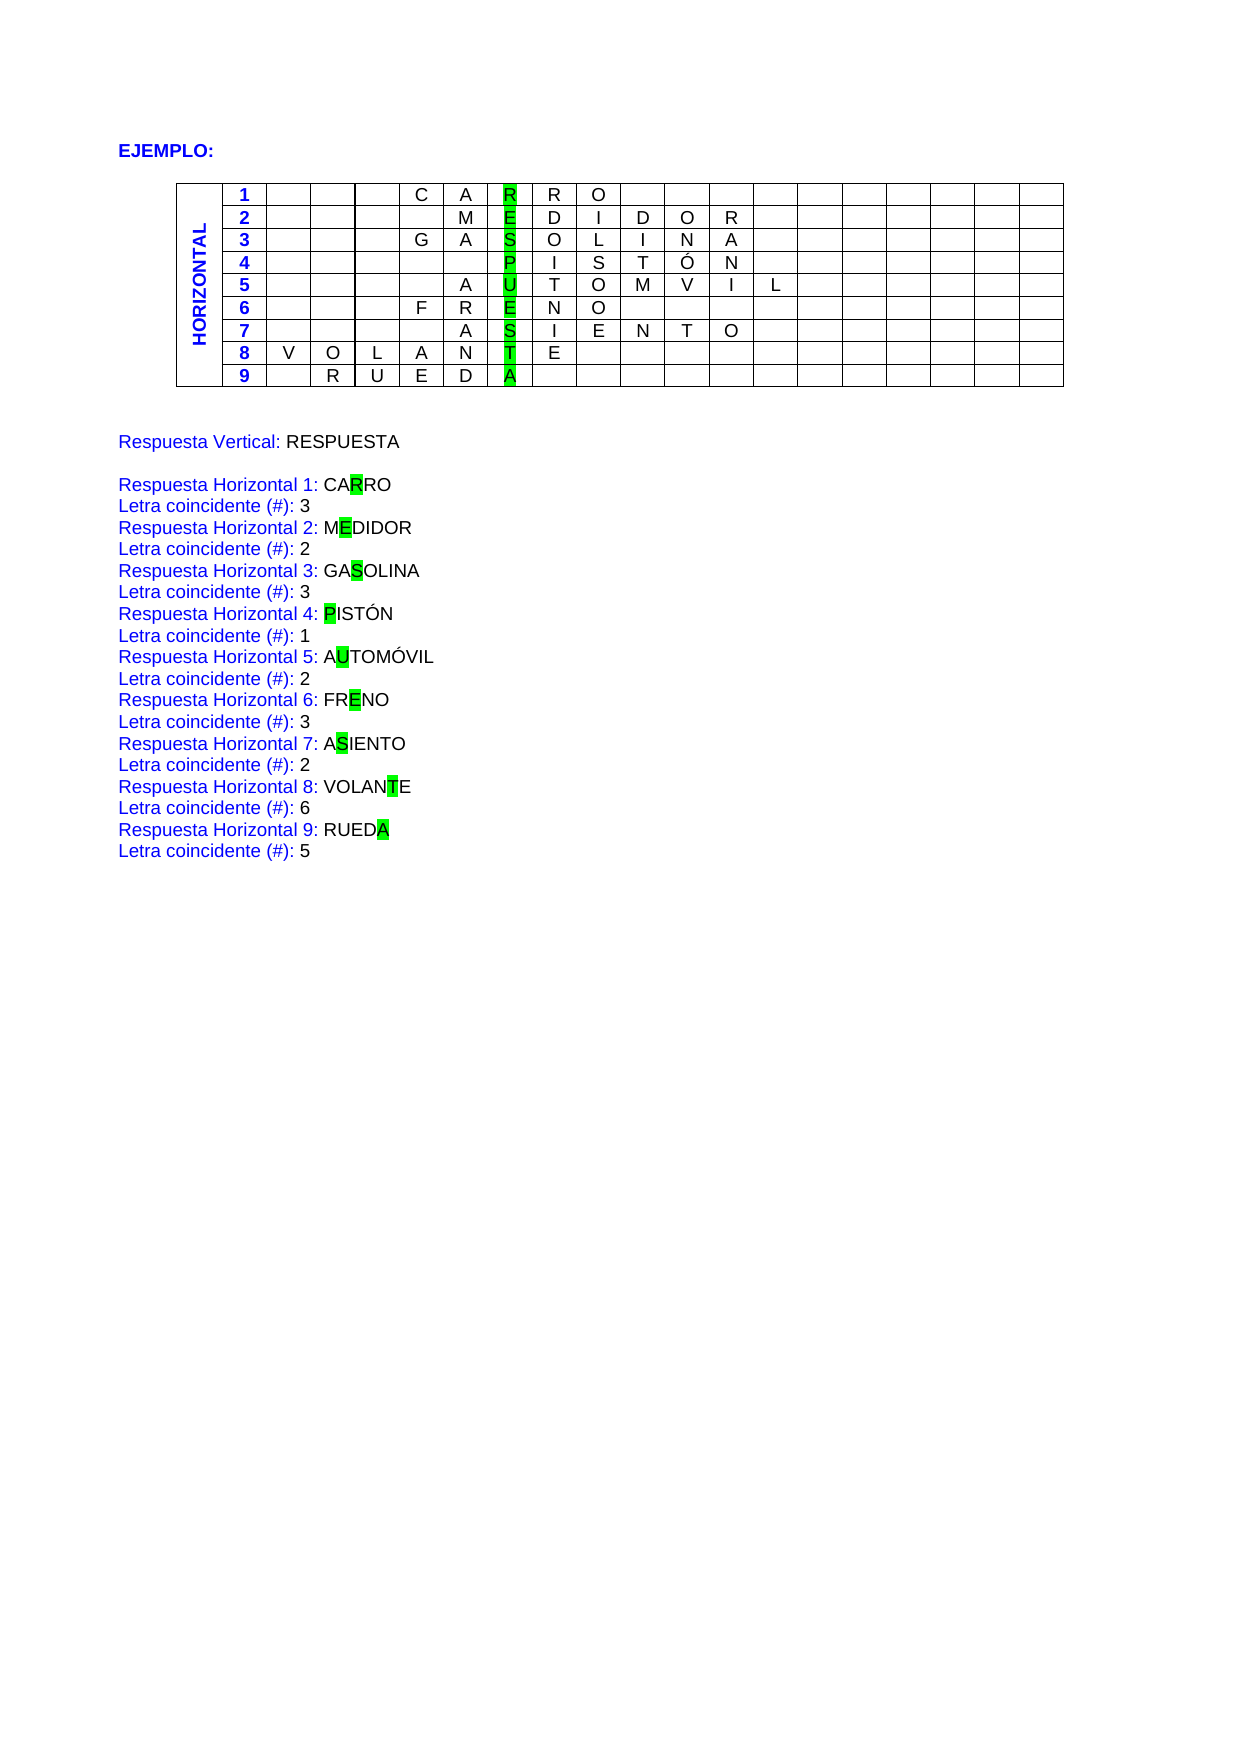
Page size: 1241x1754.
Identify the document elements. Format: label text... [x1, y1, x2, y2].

table_cell [843, 206, 886, 228]
table_header O [577, 184, 620, 205]
table_cell T [665, 320, 709, 341]
table_cell [843, 229, 886, 251]
table_cell [311, 229, 354, 251]
table_cell [843, 252, 886, 273]
table_header [975, 184, 1019, 205]
table_cell [1020, 229, 1063, 251]
table_cell O [577, 274, 620, 296]
table_cell [887, 252, 930, 273]
table_cell [444, 252, 487, 273]
text Respuesta Horizontal 5: AUTOMÓVIL [118, 646, 336, 668]
table_cell S [488, 229, 504, 251]
table_cell [267, 206, 310, 228]
table_cell D [533, 206, 576, 228]
table_cell [798, 365, 842, 386]
table_cell [843, 297, 886, 318]
table_cell S [577, 252, 620, 273]
table_header C [400, 184, 443, 205]
table_cell [798, 297, 842, 318]
table_cell [843, 320, 886, 341]
table_cell G [400, 229, 443, 251]
table_header A [444, 184, 487, 205]
table_cell 8 [223, 342, 266, 364]
text Respuesta Horizontal 6: FRENO [118, 689, 349, 711]
table_cell [1020, 297, 1063, 318]
text Respuesta Horizontal 3: GASOLINA [118, 560, 351, 581]
table_cell [356, 206, 399, 228]
text Letra coincidente (#): 3 [118, 581, 1122, 603]
table_cell [798, 229, 842, 251]
table_cell [798, 342, 842, 364]
table_cell D [621, 206, 664, 228]
table_cell T [516, 342, 532, 364]
table_cell R [444, 297, 487, 318]
table_cell U [517, 274, 532, 296]
table_cell L [577, 229, 620, 251]
table_cell [311, 320, 354, 341]
text Letra coincidente (#): 2 [118, 538, 1122, 560]
text Letra coincidente (#): 6 [118, 797, 1122, 818]
table_cell T [533, 274, 576, 296]
table_cell [887, 320, 930, 341]
table_cell [311, 297, 354, 318]
table_cell A [444, 320, 487, 341]
table_cell [975, 342, 1019, 364]
table_cell [798, 206, 842, 228]
table_cell [621, 342, 664, 364]
table_cell N [665, 229, 709, 251]
table_cell [621, 297, 664, 318]
table_cell F [400, 297, 443, 318]
table_cell A [488, 365, 504, 386]
table_cell [267, 252, 310, 273]
table_cell [400, 274, 443, 296]
table_cell [975, 365, 1019, 386]
table_cell [754, 320, 797, 341]
table_cell T [621, 252, 664, 273]
table_cell R [311, 365, 354, 386]
table_cell [577, 342, 620, 364]
table_cell V [665, 274, 709, 296]
table_cell I [710, 274, 753, 296]
text Respuesta Horizontal 2: MEDIDOR [118, 517, 339, 538]
table_cell O [710, 320, 753, 341]
table_cell L [356, 342, 399, 364]
table_cell [931, 297, 974, 318]
table_cell [843, 365, 886, 386]
table_cell [931, 274, 974, 296]
table_header [267, 184, 310, 205]
table_cell [1020, 320, 1063, 341]
table_cell [931, 342, 974, 364]
table_cell R [710, 206, 753, 228]
table_cell E [488, 206, 504, 228]
table_cell [931, 252, 974, 273]
text Letra coincidente (#): 2 [118, 668, 1122, 689]
table_cell N [444, 342, 487, 364]
table_cell [356, 274, 399, 296]
table_cell [311, 274, 354, 296]
table_cell [400, 320, 443, 341]
table_cell T [488, 342, 504, 364]
table_cell 3 [223, 229, 266, 251]
table_header [621, 184, 664, 205]
text Respuesta Horizontal 7: ASIENTO [118, 732, 336, 754]
table_header R [533, 184, 576, 205]
table_cell M [444, 206, 487, 228]
table_cell [931, 206, 974, 228]
table_cell [754, 297, 797, 318]
table_header [887, 184, 930, 205]
table_cell N [710, 252, 753, 273]
table_cell P [488, 252, 504, 273]
text Respuesta Horizontal 8: VOLANTE [398, 775, 1122, 797]
table_cell [267, 229, 310, 251]
table_cell N [533, 297, 576, 318]
table_cell O [311, 342, 354, 364]
table_cell [1020, 206, 1063, 228]
table_cell S [488, 320, 504, 341]
table_cell [931, 365, 974, 386]
table_cell I [577, 206, 620, 228]
table_cell [400, 206, 443, 228]
table_cell [887, 297, 930, 318]
table_cell [975, 206, 1019, 228]
table_cell [887, 365, 930, 386]
table_cell D [444, 365, 487, 386]
table_cell M [621, 274, 664, 296]
table_cell E [516, 206, 532, 228]
table_cell E [488, 297, 504, 318]
table_cell [356, 297, 399, 318]
table_cell [931, 320, 974, 341]
text Respuesta Horizontal 7: ASIENTO [348, 732, 1122, 754]
table_cell [798, 252, 842, 273]
table_cell [1020, 342, 1063, 364]
table_cell [710, 297, 753, 318]
table_cell [887, 274, 930, 296]
table_cell 5 [223, 274, 266, 296]
table_cell 2 [223, 206, 266, 228]
table_cell U [356, 365, 399, 386]
table_cell N [621, 320, 664, 341]
table_header [665, 184, 709, 205]
table_cell I [533, 320, 576, 341]
table_cell [1020, 365, 1063, 386]
table_cell [311, 252, 354, 273]
table_cell [975, 252, 1019, 273]
table_header [754, 184, 797, 205]
text Respuesta Horizontal 8: VOLANTE [118, 775, 387, 797]
table_cell I [621, 229, 664, 251]
table_cell [665, 297, 709, 318]
table_cell E [577, 320, 620, 341]
table_cell [843, 274, 886, 296]
table_header HORIZONTAL [177, 184, 222, 386]
table_cell A [444, 274, 487, 296]
table_header [1020, 184, 1063, 205]
table_header R [517, 184, 532, 205]
table_cell V [267, 342, 310, 364]
text Respuesta Horizontal 3: GASOLINA [363, 560, 1122, 581]
table_cell [887, 342, 930, 364]
table_cell [1020, 252, 1063, 273]
text Respuesta Horizontal 4: PISTÓN [118, 603, 324, 624]
table_cell A [444, 229, 487, 251]
table_cell [533, 365, 576, 386]
table_cell [267, 274, 310, 296]
table_header 1 [223, 184, 266, 205]
table_cell 4 [223, 252, 266, 273]
text Respuesta Horizontal 2: MEDIDOR [352, 517, 1122, 538]
text Respuesta Horizontal 4: PISTÓN [336, 603, 1122, 624]
table_cell A [710, 229, 753, 251]
table_cell E [400, 365, 443, 386]
table_cell S [516, 320, 532, 341]
table_header R [488, 184, 503, 205]
table_cell [621, 365, 664, 386]
table_cell [798, 320, 842, 341]
table_cell [356, 320, 399, 341]
table_cell A [516, 365, 532, 386]
table_cell [975, 297, 1019, 318]
text EJEMPLO: [118, 140, 1122, 161]
table_header [311, 184, 354, 205]
table_cell [311, 206, 354, 228]
table_cell [356, 229, 399, 251]
table_cell [975, 320, 1019, 341]
table_cell E [533, 342, 576, 364]
table_cell [798, 274, 842, 296]
table_cell P [516, 252, 532, 273]
table_cell Ó [665, 252, 709, 273]
table_cell 7 [223, 320, 266, 341]
table_cell U [488, 274, 503, 296]
text Letra coincidente (#): 5 [118, 840, 1122, 862]
table_cell O [533, 229, 576, 251]
table_cell [400, 252, 443, 273]
table_cell [710, 342, 753, 364]
text Letra coincidente (#): 3 [118, 495, 1122, 517]
table_header [843, 184, 886, 205]
table_cell [754, 252, 797, 273]
table_cell [267, 320, 310, 341]
table_cell [975, 229, 1019, 251]
table_cell [887, 206, 930, 228]
table_cell [710, 365, 753, 386]
table_cell [267, 365, 310, 386]
table_cell [975, 274, 1019, 296]
table_cell O [665, 206, 709, 228]
text Letra coincidente (#): 1 [118, 624, 1122, 646]
text Letra coincidente (#): 3 [118, 711, 1122, 732]
table_cell A [400, 342, 443, 364]
table_cell [665, 342, 709, 364]
text Respuesta Horizontal 6: FRENO [361, 689, 1122, 711]
text Letra coincidente (#): 2 [118, 754, 1122, 775]
text Respuesta Horizontal 9: RUEDA [118, 818, 1122, 840]
table_cell [887, 229, 930, 251]
table_cell [931, 229, 974, 251]
table_cell [1020, 274, 1063, 296]
table_cell I [533, 252, 576, 273]
table_cell L [754, 274, 797, 296]
table_cell [356, 252, 399, 273]
text Respuesta Horizontal 5: AUTOMÓVIL [349, 646, 1122, 668]
table_header [931, 184, 974, 205]
table_cell [754, 365, 797, 386]
table_cell O [577, 297, 620, 318]
table_header [710, 184, 753, 205]
table_cell S [516, 229, 532, 251]
table_cell [754, 229, 797, 251]
table_cell [577, 365, 620, 386]
table_header [356, 184, 399, 205]
table_cell 9 [223, 365, 266, 386]
table_cell [267, 297, 310, 318]
table_cell [843, 342, 886, 364]
table_cell [754, 342, 797, 364]
table_header [798, 184, 842, 205]
table_cell [665, 365, 709, 386]
table_cell 6 [223, 297, 266, 318]
text Respuesta Vertical: RESPUESTA [118, 430, 1122, 452]
table_cell E [516, 297, 532, 318]
text Respuesta Horizontal 1: CARRO [118, 473, 1122, 495]
table_cell [754, 206, 797, 228]
